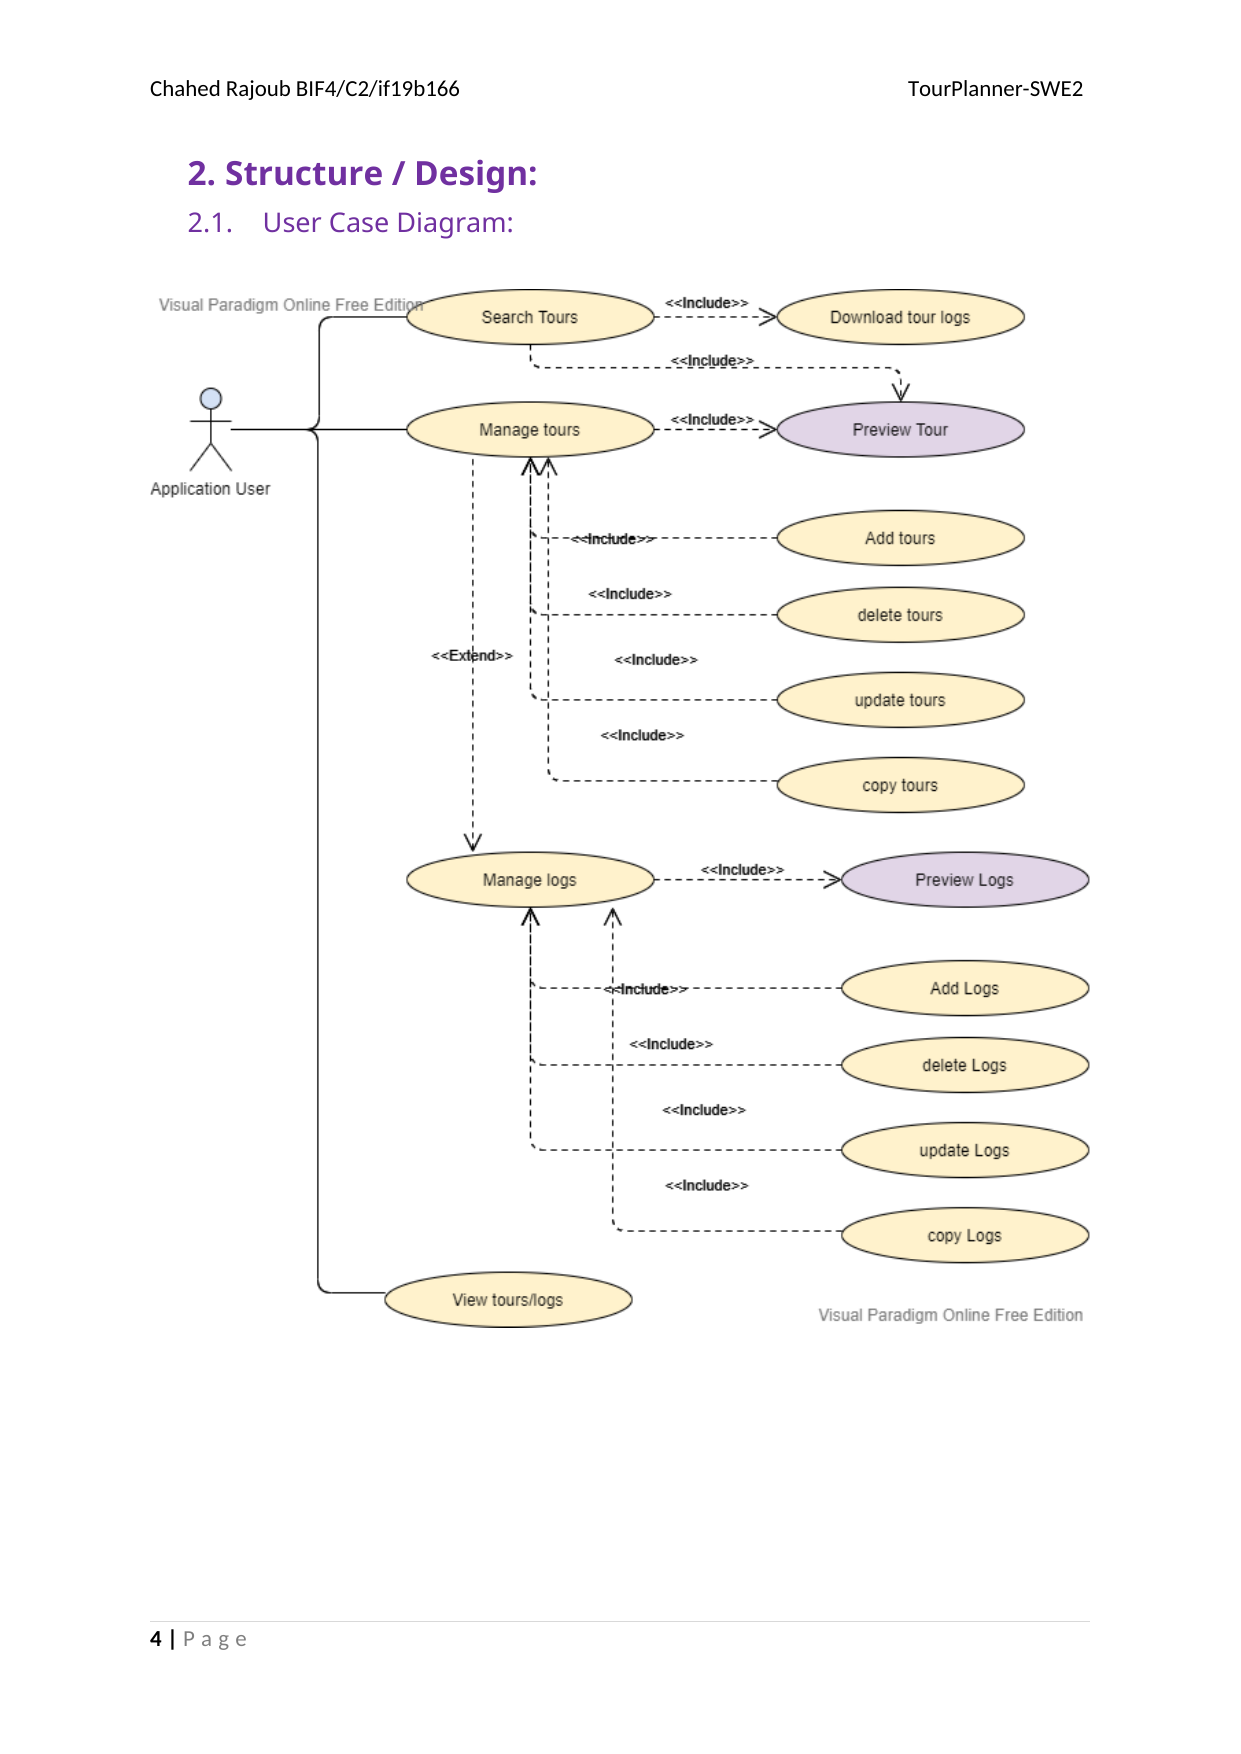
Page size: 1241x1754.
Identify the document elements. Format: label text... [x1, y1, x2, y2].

picture [150, 289, 1091, 1328]
subtitle User Case Diagram: [187, 203, 1090, 240]
subtitle Structure / Design: [187, 150, 1090, 195]
